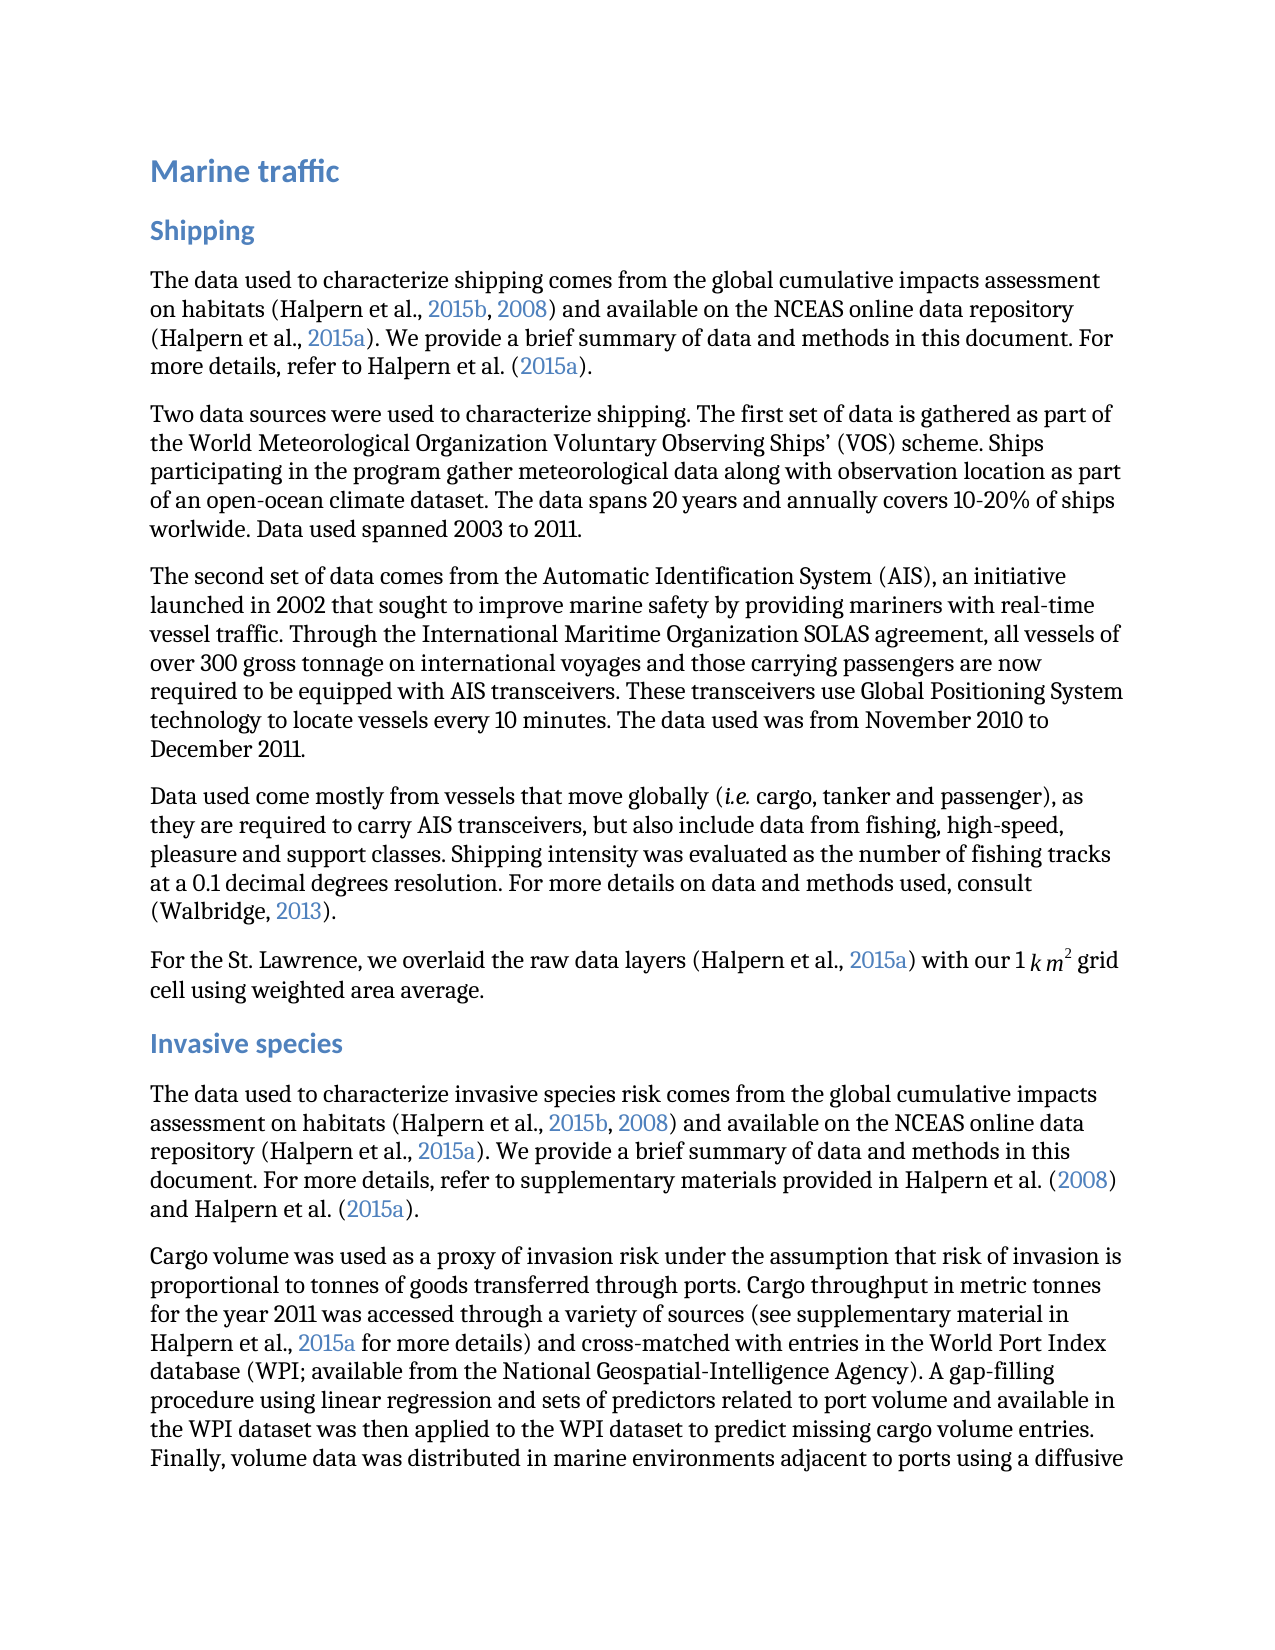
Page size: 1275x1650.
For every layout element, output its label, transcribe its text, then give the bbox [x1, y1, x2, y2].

subtitle Marine traffic [150, 150, 1125, 191]
text Data used come mostly from vessels that move globally (i.e. cargo, tanker and passenger), as they are required to carry AIS transceivers, but also include data from fishing, high-speed, pleasure and support classes. Shipping intensity was evaluated as the number of fishing tracks at a 0.1 decimal degrees resolution. For more details on data and methods used, consult (Walbridge, 2013). [150, 782, 1125, 926]
text The second set of data comes from the Automatic Identification System (AIS), an initiative launched in 2002 that sought to improve marine safety by providing mariners with real-time vessel traffic. Through the International Maritime Organization SOLAS agreement, all vessels of over 300 gross tonnage on international voyages and those carrying passengers are now required to be equipped with AIS transceivers. These transceivers use Global Positioning System technology to locate vessels every 10 minutes. The data used was from November 2010 to December 2011. [150, 562, 1125, 763]
text The data used to characterize shipping comes from the global cumulative impacts assessment on habitats (Halpern et al., 2015b, 2008) and available on the NCEAS online data repository (Halpern et al., 2015a). We provide a brief summary of data and methods in this document. For more details, refer to Halpern et al. (2015a). [150, 266, 1125, 381]
subtitle Invasive species [150, 1025, 1125, 1061]
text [150, 1242, 1125, 1472]
text The data used to characterize invasive species risk comes from the global cumulative impacts assessment on habitats (Halpern et al., 2015b, 2008) and available on the NCEAS online data repository (Halpern et al., 2015a). We provide a brief summary of data and methods in this document. For more details, refer to supplementary materials provided in Halpern et al. (2008) and Halpern et al. (2015a). [150, 1080, 1125, 1223]
subtitle Shipping [150, 212, 1125, 247]
text For the St. Lawrence, we overlaid the raw data layers (Halpern et al., 2015a) with our 1 grid cell using weighted area average. [150, 945, 1125, 1004]
text Two data sources were used to characterize shipping. The first set of data is gathered as part of the World Meteorological Organization Voluntary Observing Ships’ (VOS) scheme. Ships participating in the program gather meteorological data along with observation location as part of an open-ocean climate dataset. The data spans 20 years and annually covers 10-20% of ships worlwide. Data used spanned 2003 to 2011. [150, 400, 1125, 543]
